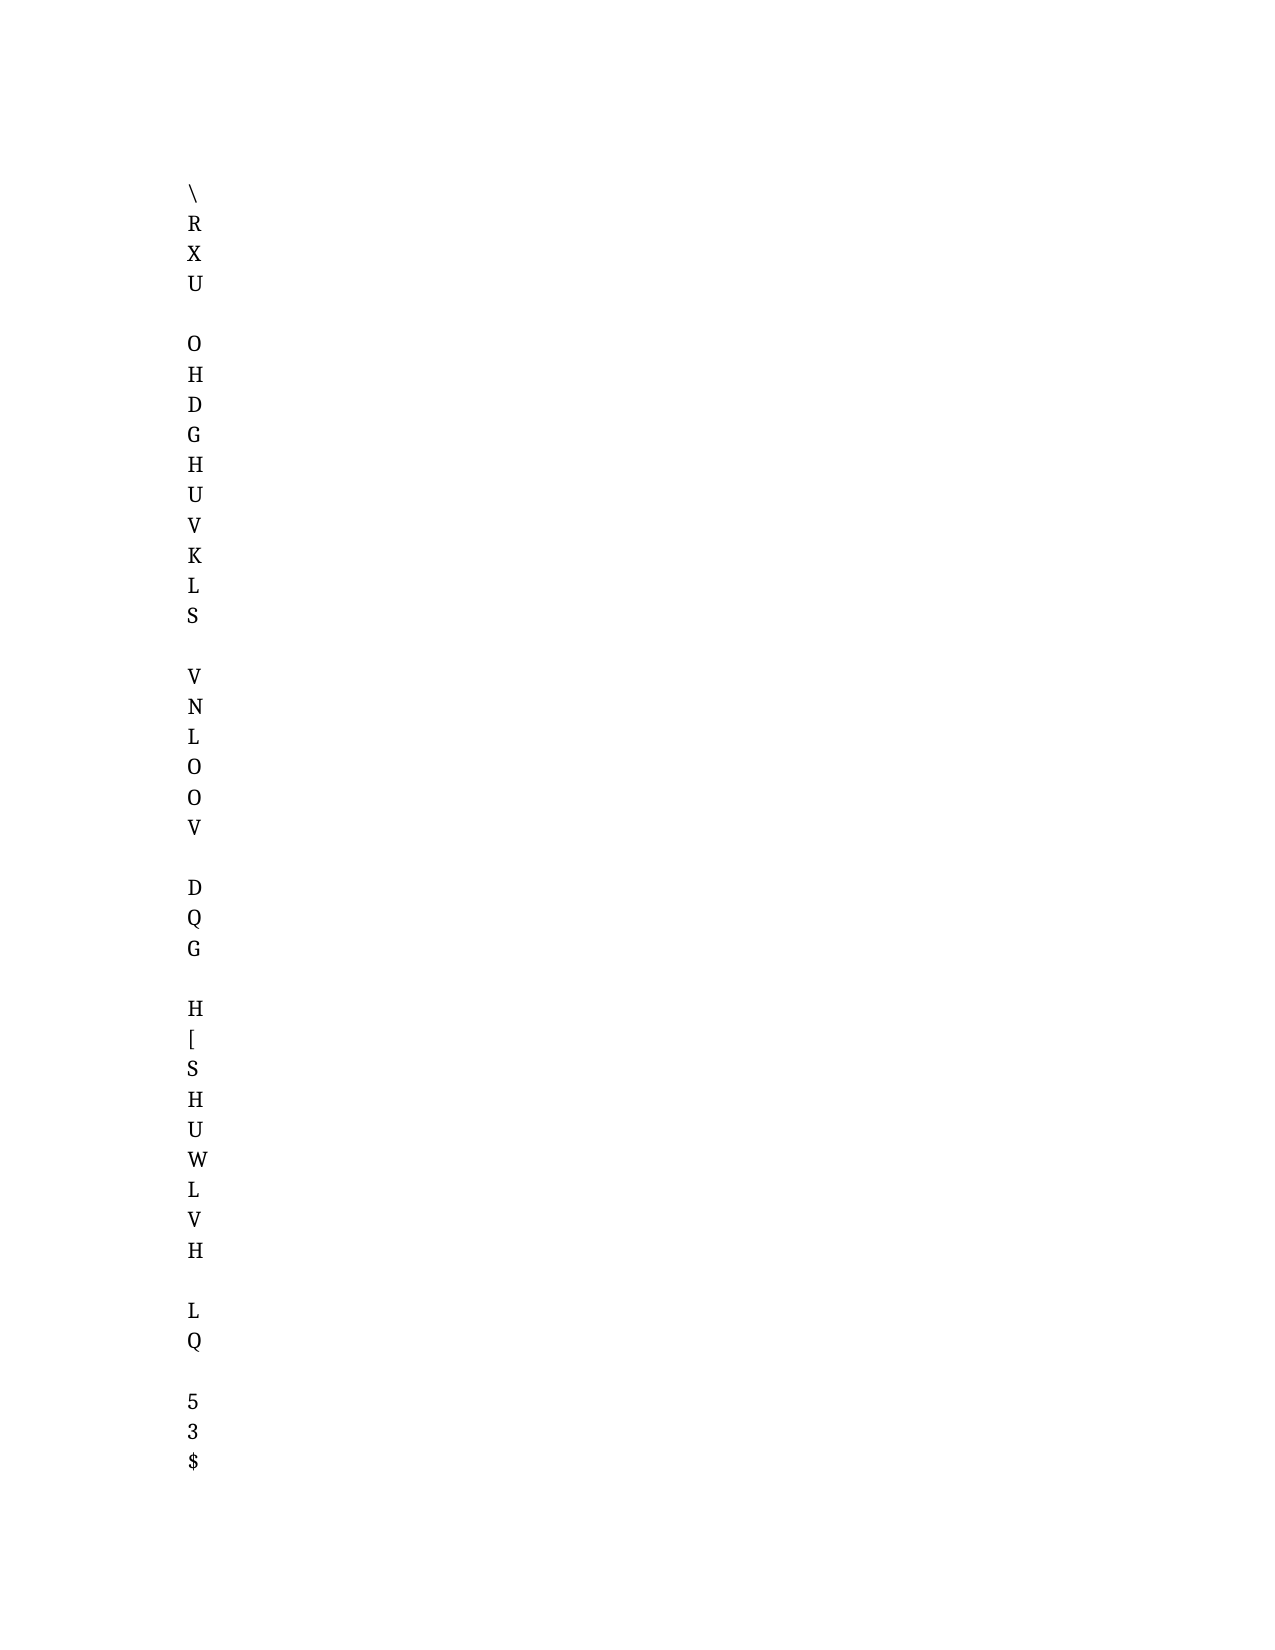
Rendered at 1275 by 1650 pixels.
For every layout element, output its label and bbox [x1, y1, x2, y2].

text [187, 150, 1087, 1475]
